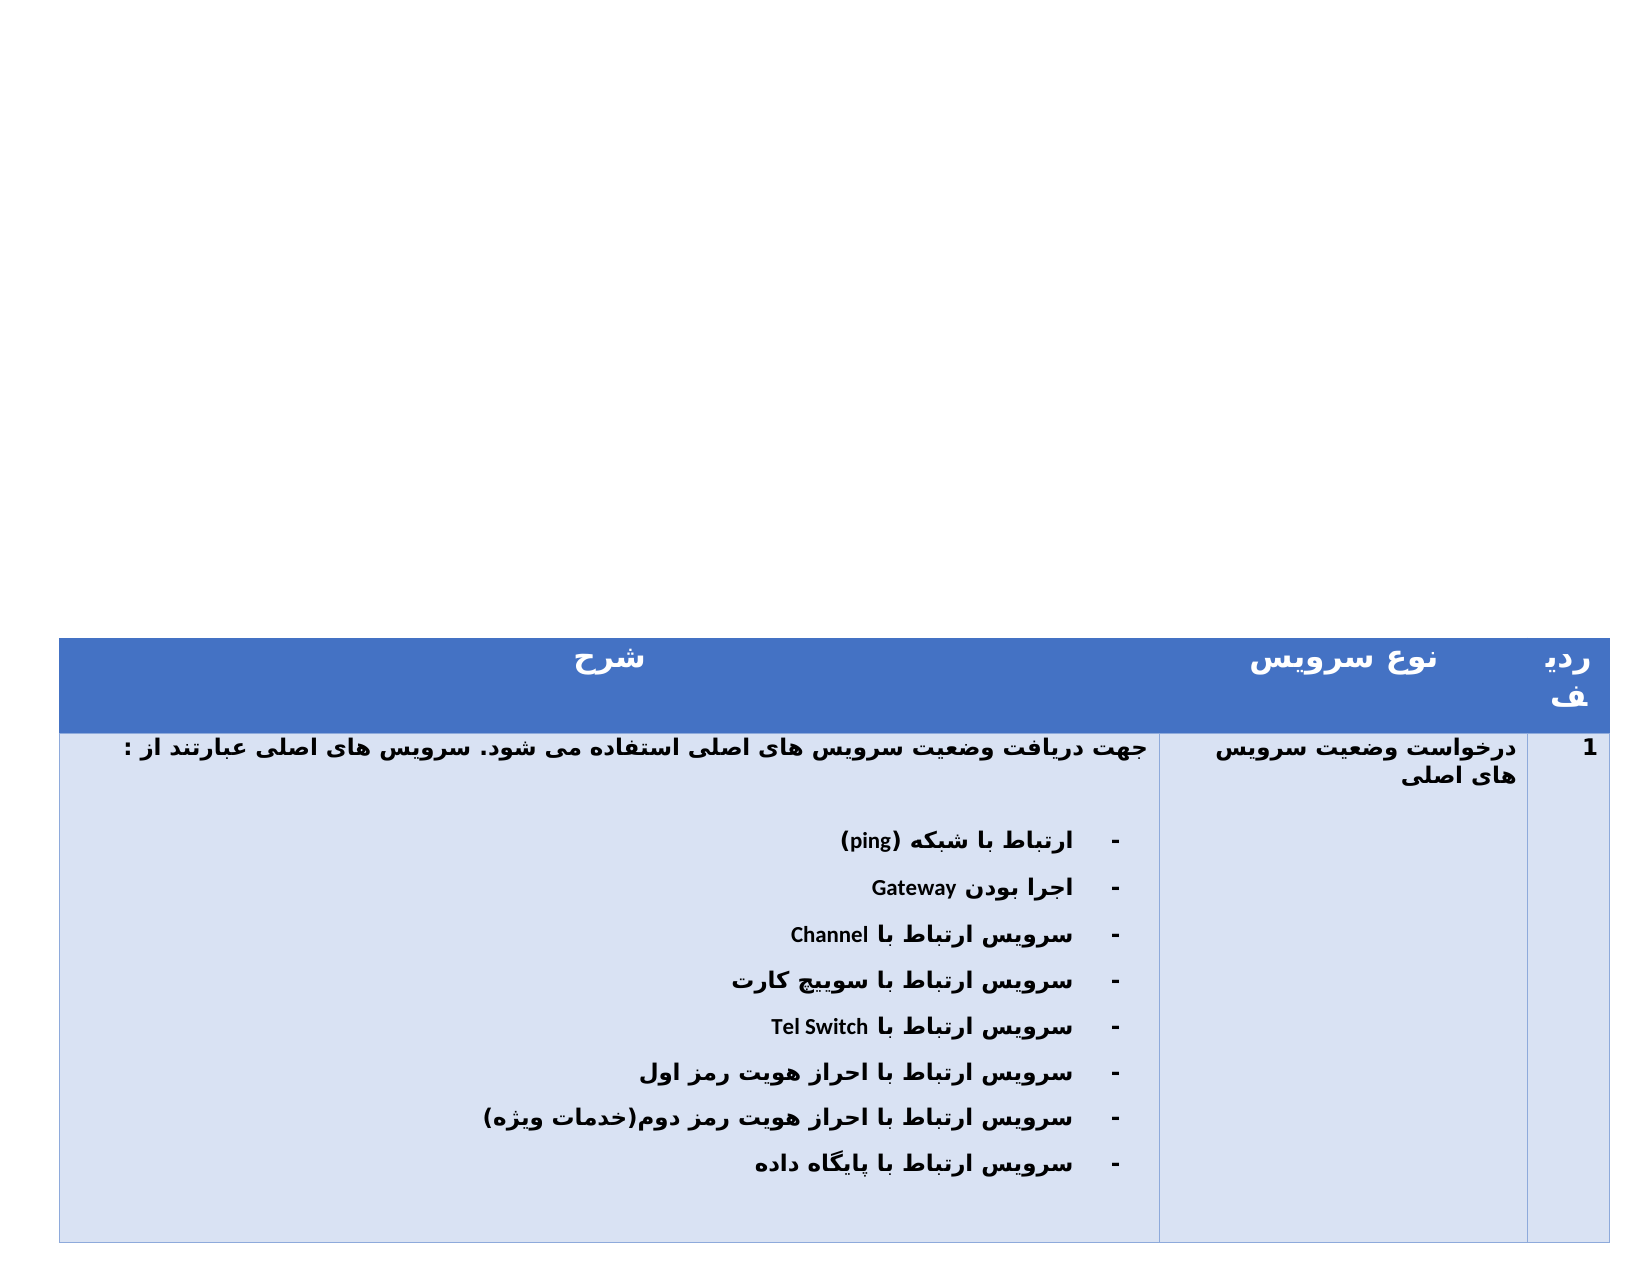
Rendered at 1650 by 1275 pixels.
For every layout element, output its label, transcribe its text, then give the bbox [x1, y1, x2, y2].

table_cell 1 [1528, 734, 1609, 1242]
table_header نوع سرویس [1160, 639, 1527, 733]
table_header شرح [60, 639, 1159, 733]
table_cell جهت دریافت وضعیت سرویس های اصلی استفاده می شود. سرویس های اصلی عبارتند از : ارتباط با شبکه (ping) اجرا بودن Gateway سرویس ارتباط با Channel سرویس ارتباط با سوییچ کارت سرویس ارتباط با Tel Switch سرویس ارتباط با احراز هویت رمز اول سرویس ارتباط با احراز هویت رمز دوم(خدمات ویژه) سرویس ارتباط با پایگاه داده [60, 734, 1159, 1242]
table_header ردیف [1528, 639, 1609, 733]
table_cell درخواست وضعیت سرویس های اصلی [1160, 734, 1527, 1242]
